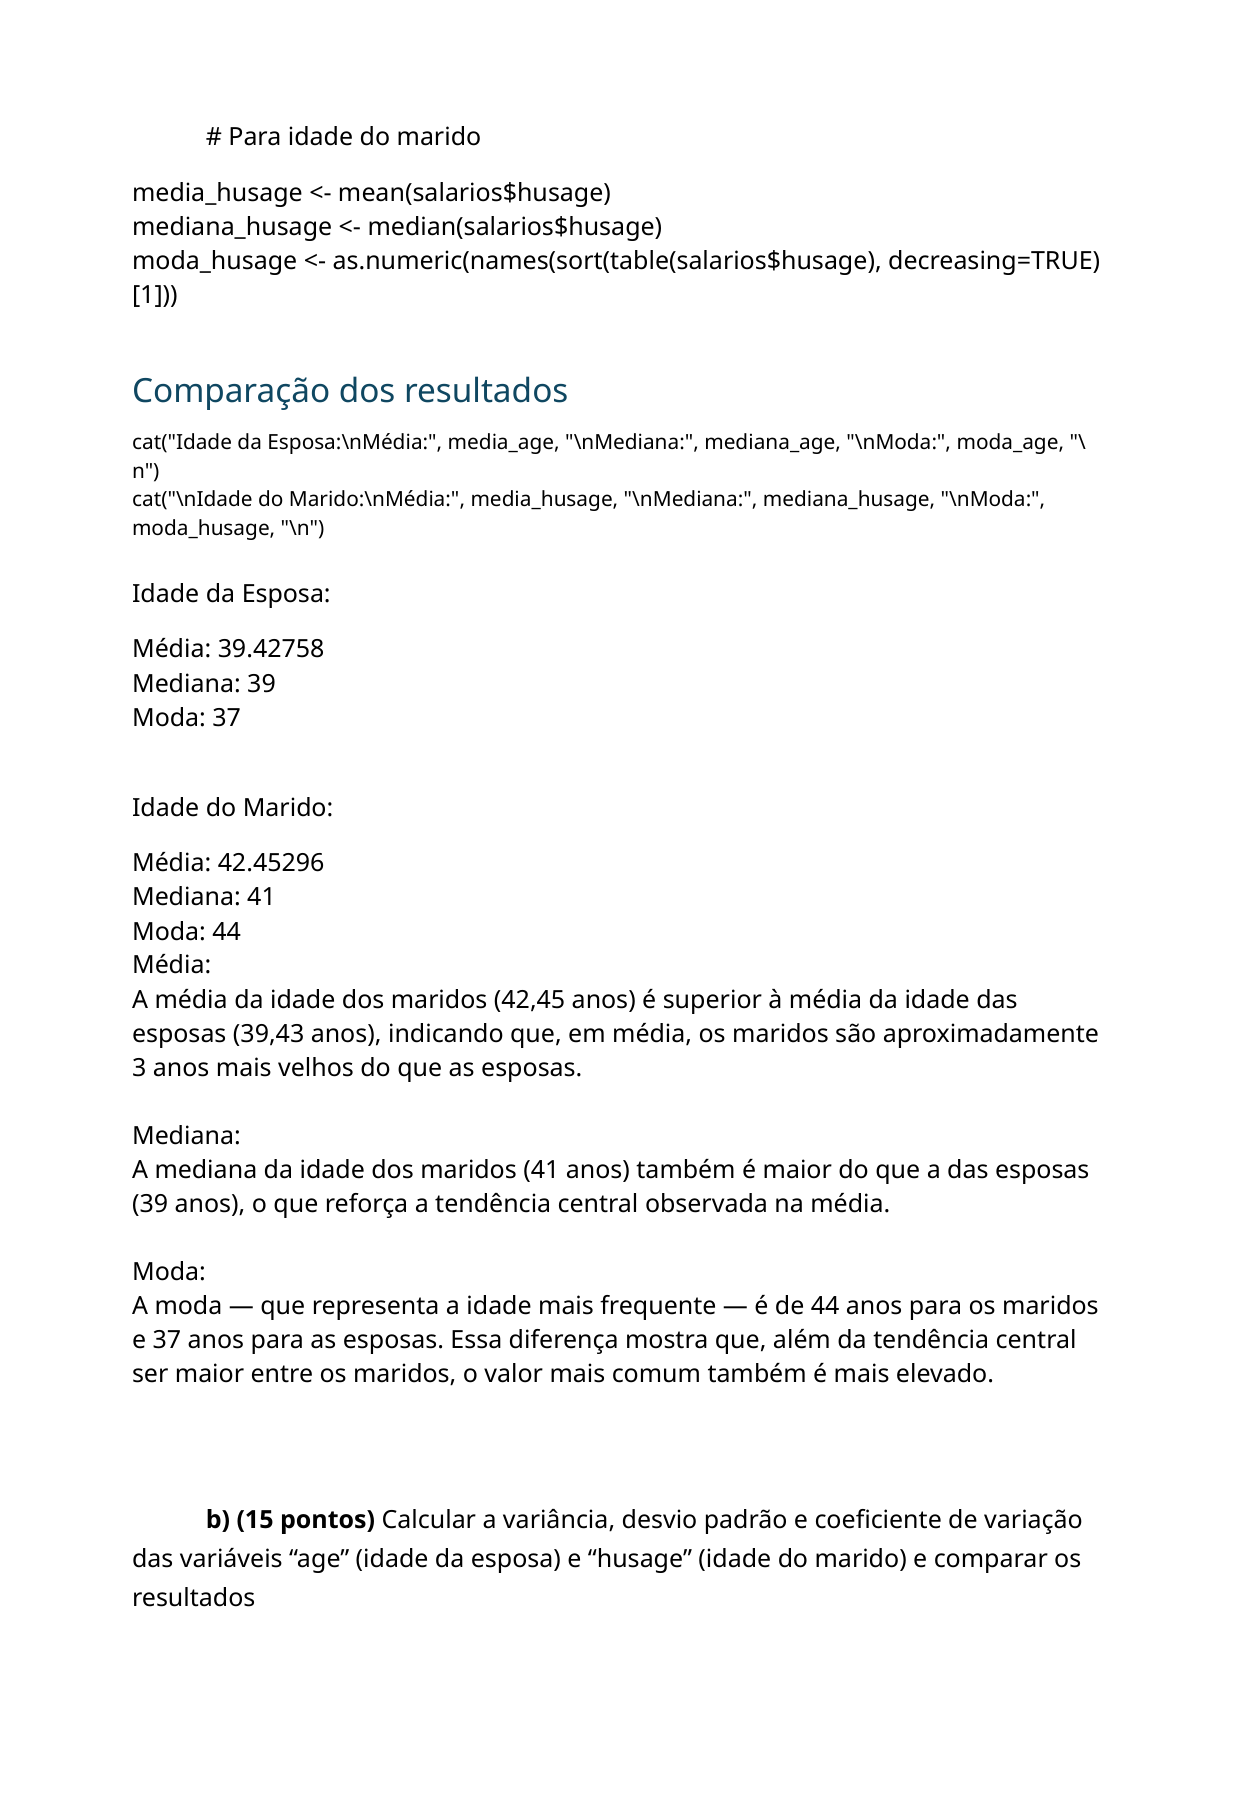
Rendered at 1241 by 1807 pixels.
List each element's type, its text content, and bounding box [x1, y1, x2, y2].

text Idade do Marido: [132, 789, 1106, 823]
text cat("\nIdade do Marido:\nMédia:", media_husage, "\nMediana:", mediana_husage, "\nModa:", moda_husage, "\n") [132, 484, 1106, 541]
text Média: 39.42758 [132, 631, 1106, 665]
text mediana_husage <- median(salarios$husage) [132, 209, 1106, 243]
text Média: [132, 947, 1106, 981]
text A mediana da idade dos maridos (41 anos) também é maior do que a das esposas (39 anos), o que reforça a tendência central observada na média. [132, 1152, 1106, 1220]
text Mediana: 41 [132, 879, 1106, 913]
text Idade da Esposa: [132, 575, 1106, 609]
text A média da idade dos maridos (42,45 anos) é superior à média da idade das esposas (39,43 anos), indicando que, em média, os maridos são aproximadamente 3 anos mais velhos do que as esposas. [132, 981, 1106, 1083]
text cat("Idade da Esposa:\nMédia:", media_age, "\nMediana:", mediana_age, "\nModa:", moda_age, "\n") [132, 427, 1106, 484]
text Mediana: 39 [132, 665, 1106, 699]
text Média: 42.45296 [132, 845, 1106, 879]
list # Para idade do marido [132, 119, 1106, 153]
list b) (15 pontos) Calcular a variância, desvio padrão e coeficiente de variação das variáveis “age” (idade da esposa) e “husage” (idade do marido) e comparar os resultados [132, 1502, 1106, 1614]
text moda_husage <- as.numeric(names(sort(table(salarios$husage), decreasing=TRUE)[1])) [132, 243, 1106, 311]
text Moda: 37 [132, 699, 1106, 733]
text A moda — que representa a idade mais frequente — é de 44 anos para os maridos e 37 anos para as esposas. Essa diferença mostra que, além da tendência central ser maior entre os maridos, o valor mais comum também é mais elevado. [132, 1288, 1106, 1390]
text Moda: 44 [132, 913, 1106, 947]
subtitle Comparação dos resultados [132, 367, 1106, 412]
text Mediana: [132, 1117, 1106, 1152]
text Moda: [132, 1254, 1106, 1288]
text media_husage <- mean(salarios$husage) [132, 175, 1106, 209]
